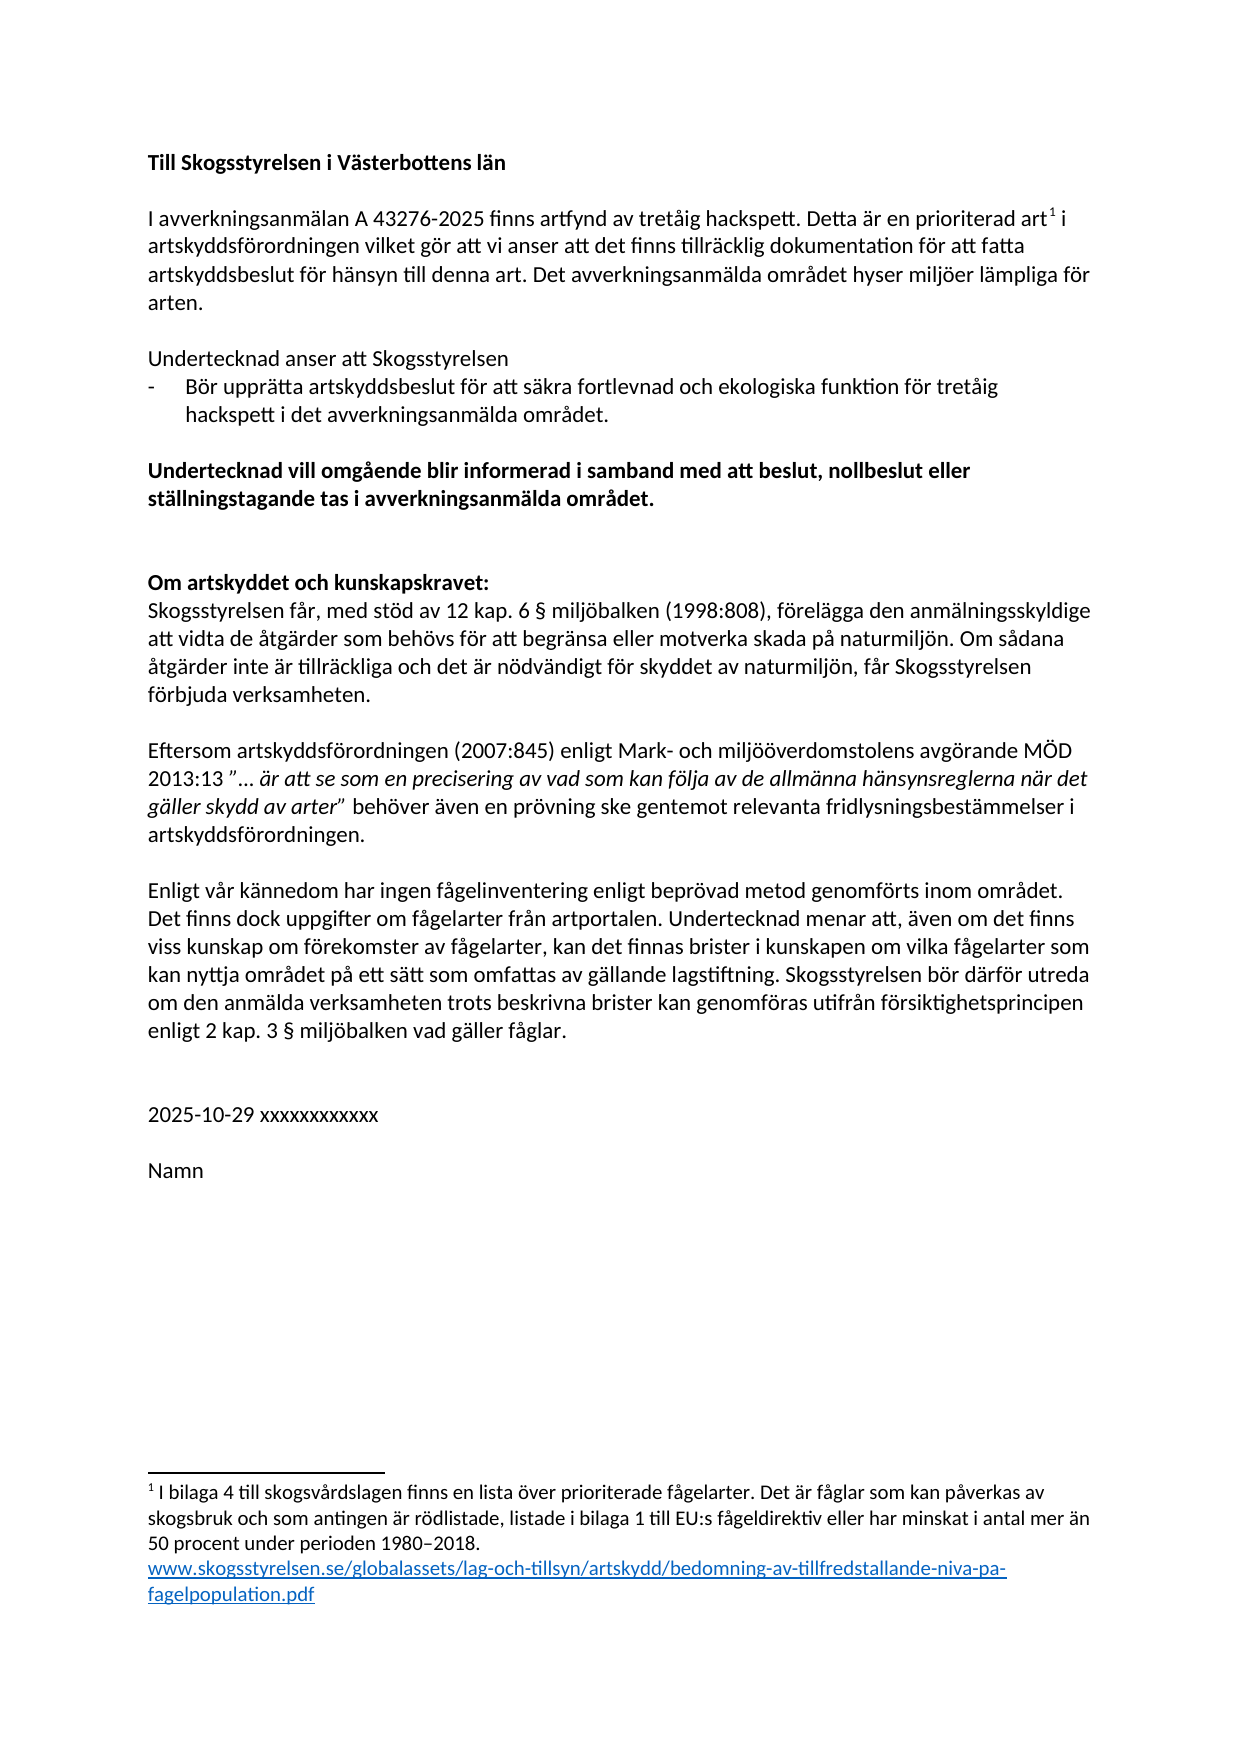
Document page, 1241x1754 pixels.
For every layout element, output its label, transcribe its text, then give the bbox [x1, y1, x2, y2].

text Till Skogsstyrelsen i Västerbottens län [148, 148, 1093, 176]
text Enligt vår kännedom har ingen fågelinventering enligt beprövad metod genomförts inom området. Det finns dock uppgifter om fågelarter från artportalen. Undertecknad menar att, även om det finns viss kunskap om förekomster av fågelarter, kan det finnas brister i kunskapen om vilka fågelarter som kan nyttja området på ett sätt som omfattas av gällande lagstiftning. Skogsstyrelsen bör därför utreda om den anmälda verksamheten trots beskrivna brister kan genomföras utifrån försiktighetsprincipen enligt 2 kap. 3 § miljöbalken vad gäller fåglar. [148, 876, 1093, 1044]
text Skogsstyrelsen får, med stöd av 12 kap. 6 § miljöbalken (1998:808), förelägga den anmälningsskyldige att vidta de åtgärder som behövs för att begränsa eller motverka skada på naturmiljön. Om sådana åtgärder inte är tillräckliga och det är nödvändigt för skyddet av naturmiljön, får Skogsstyrelsen förbjuda verksamheten. [148, 596, 1093, 708]
text gäller skydd av arter” behöver även en prövning ske gentemot relevanta fridlysningsbestämmelser i artskyddsförordningen. [148, 792, 1093, 848]
text Om artskyddet och kunskapskravet: [148, 568, 1093, 596]
text I avverkningsanmälan A 43276-2025 finns artfynd av tretåig hackspett. Detta är en prioriterad art i artskyddsförordningen vilket gör att vi anser att det finns tillräcklig dokumentation för att fatta artskyddsbeslut för hänsyn till denna art. Det avverkningsanmälda området hyser miljöer lämpliga för arten. [148, 204, 1093, 316]
text Undertecknad vill omgående blir informerad i samband med att beslut, nollbeslut eller ställningstagande tas i avverkningsanmälda området. [148, 456, 1093, 512]
text 2025-10-29 xxxxxxxxxxxx [148, 1100, 1093, 1128]
text Eftersom artskyddsförordningen (2007:845) enligt Mark- och miljööverdomstolens avgörande MÖD 2013:13 ”… är att se som en precisering av vad som kan följa av de allmänna hänsynsreglerna när det [148, 736, 1093, 792]
text Undertecknad anser att Skogsstyrelsen [148, 344, 1093, 372]
list Bör upprätta artskyddsbeslut för att säkra fortlevnad och ekologiska funktion för tretåig hackspett i det avverkningsanmälda området. [148, 372, 1093, 428]
text Namn [148, 1156, 1093, 1184]
